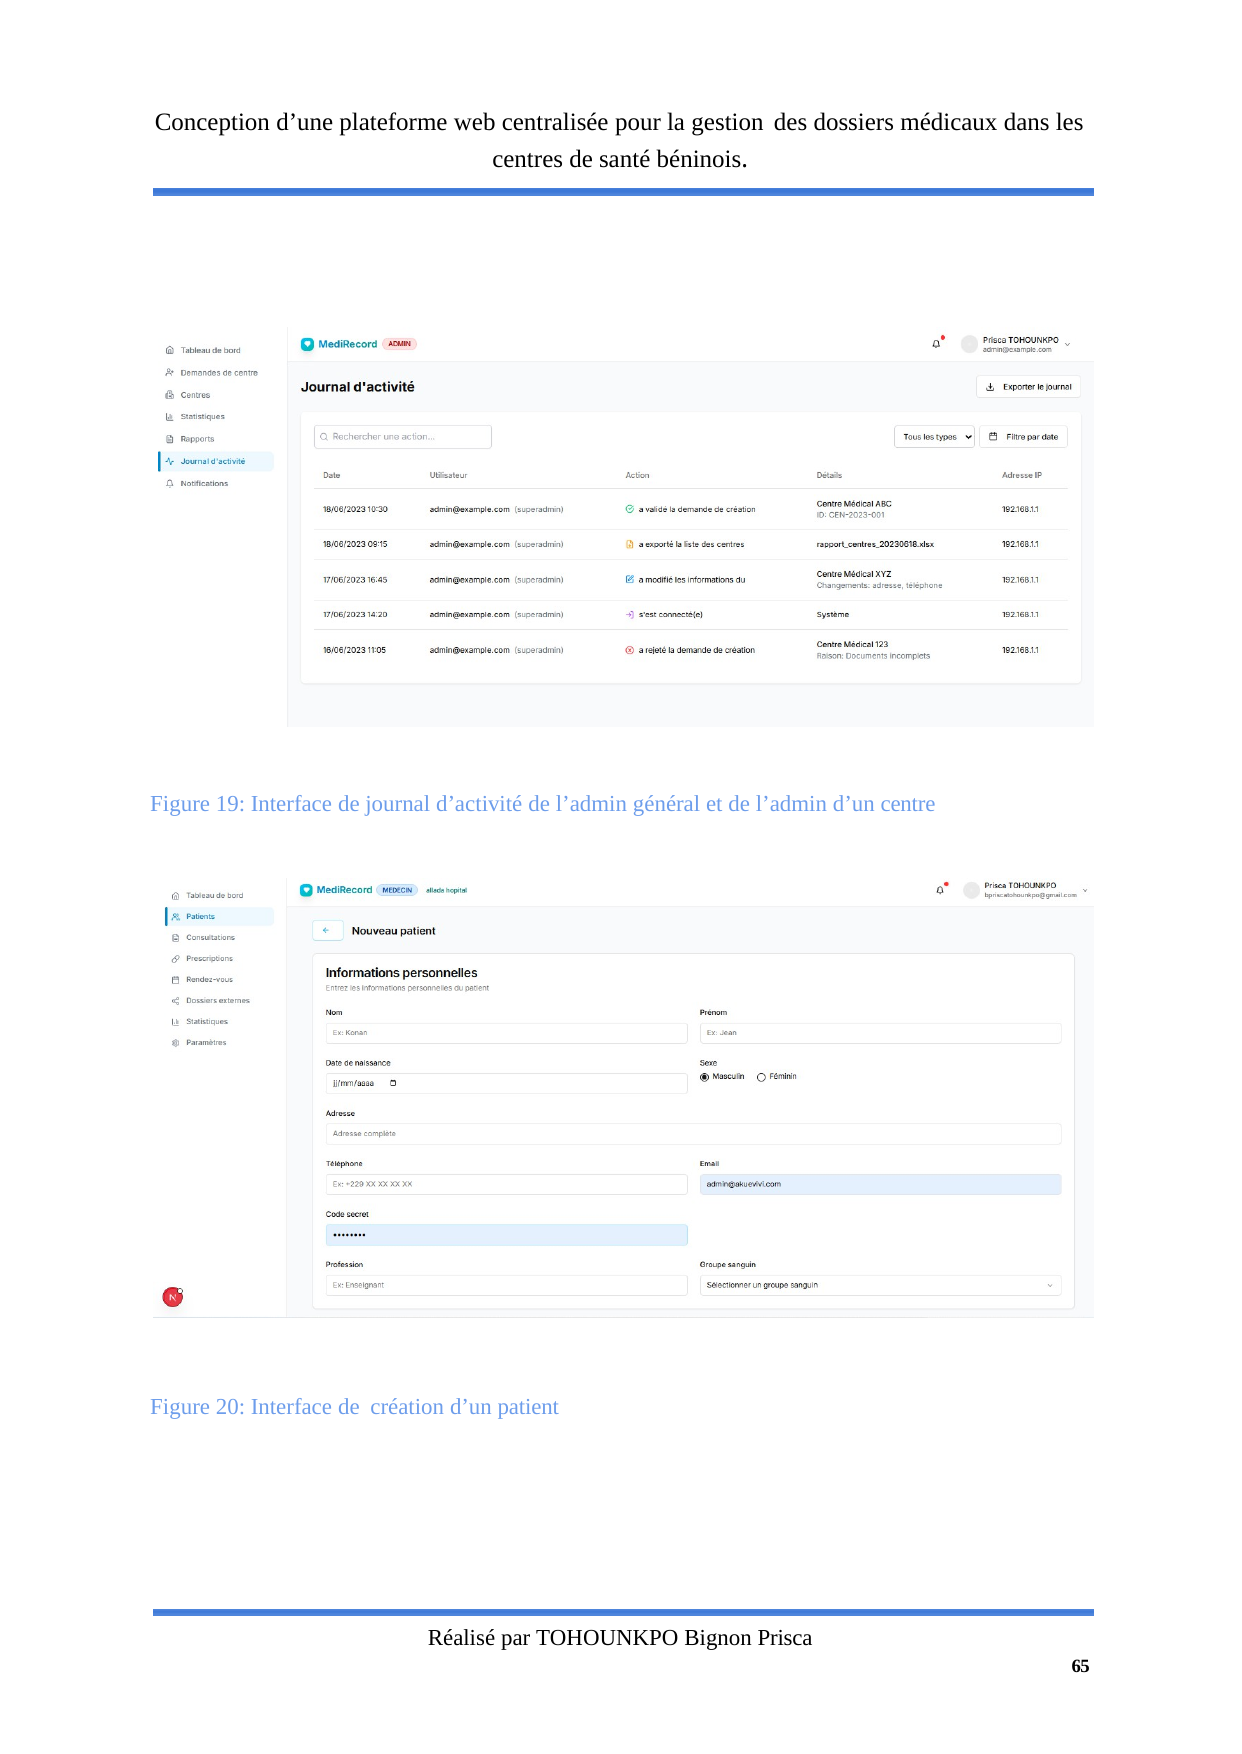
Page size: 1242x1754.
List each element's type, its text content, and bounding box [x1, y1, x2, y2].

picture [153, 1609, 1094, 1616]
text Figure 20: Interface de création d’un patient [150, 1393, 1094, 1420]
picture [158, 327, 1094, 727]
picture [153, 878, 1094, 1318]
picture [153, 188, 1094, 196]
text Figure 19: Interface de journal d’activité de l’admin général et de l’admin d’un centre [150, 791, 1094, 817]
